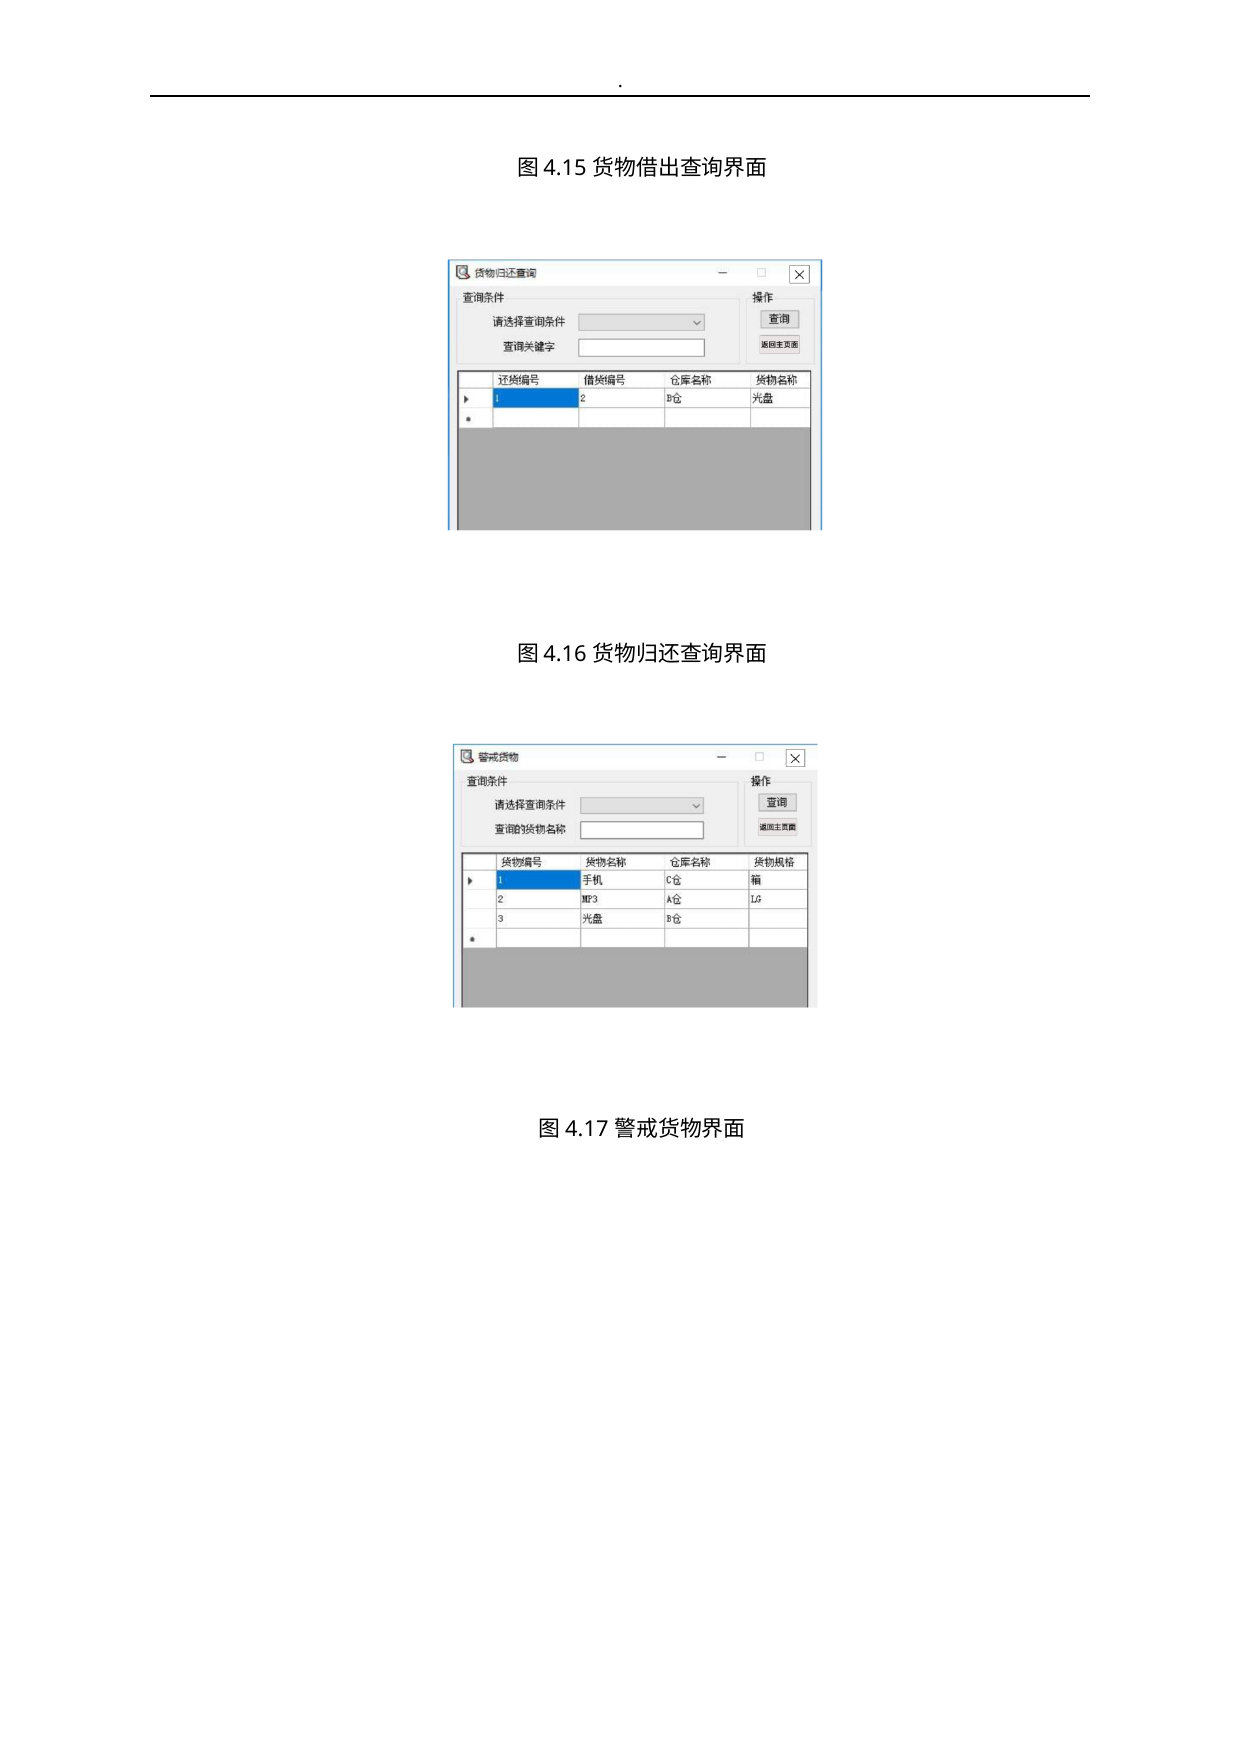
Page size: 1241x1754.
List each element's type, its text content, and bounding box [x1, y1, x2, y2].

text 图4.16 货物归还查询界面 [150, 636, 1090, 668]
picture [352, 683, 932, 1096]
text 图4.15 货物借出查询界面 [150, 150, 1090, 182]
text 图4.17 警戒货物界面 [150, 1111, 1090, 1143]
picture [344, 197, 940, 621]
